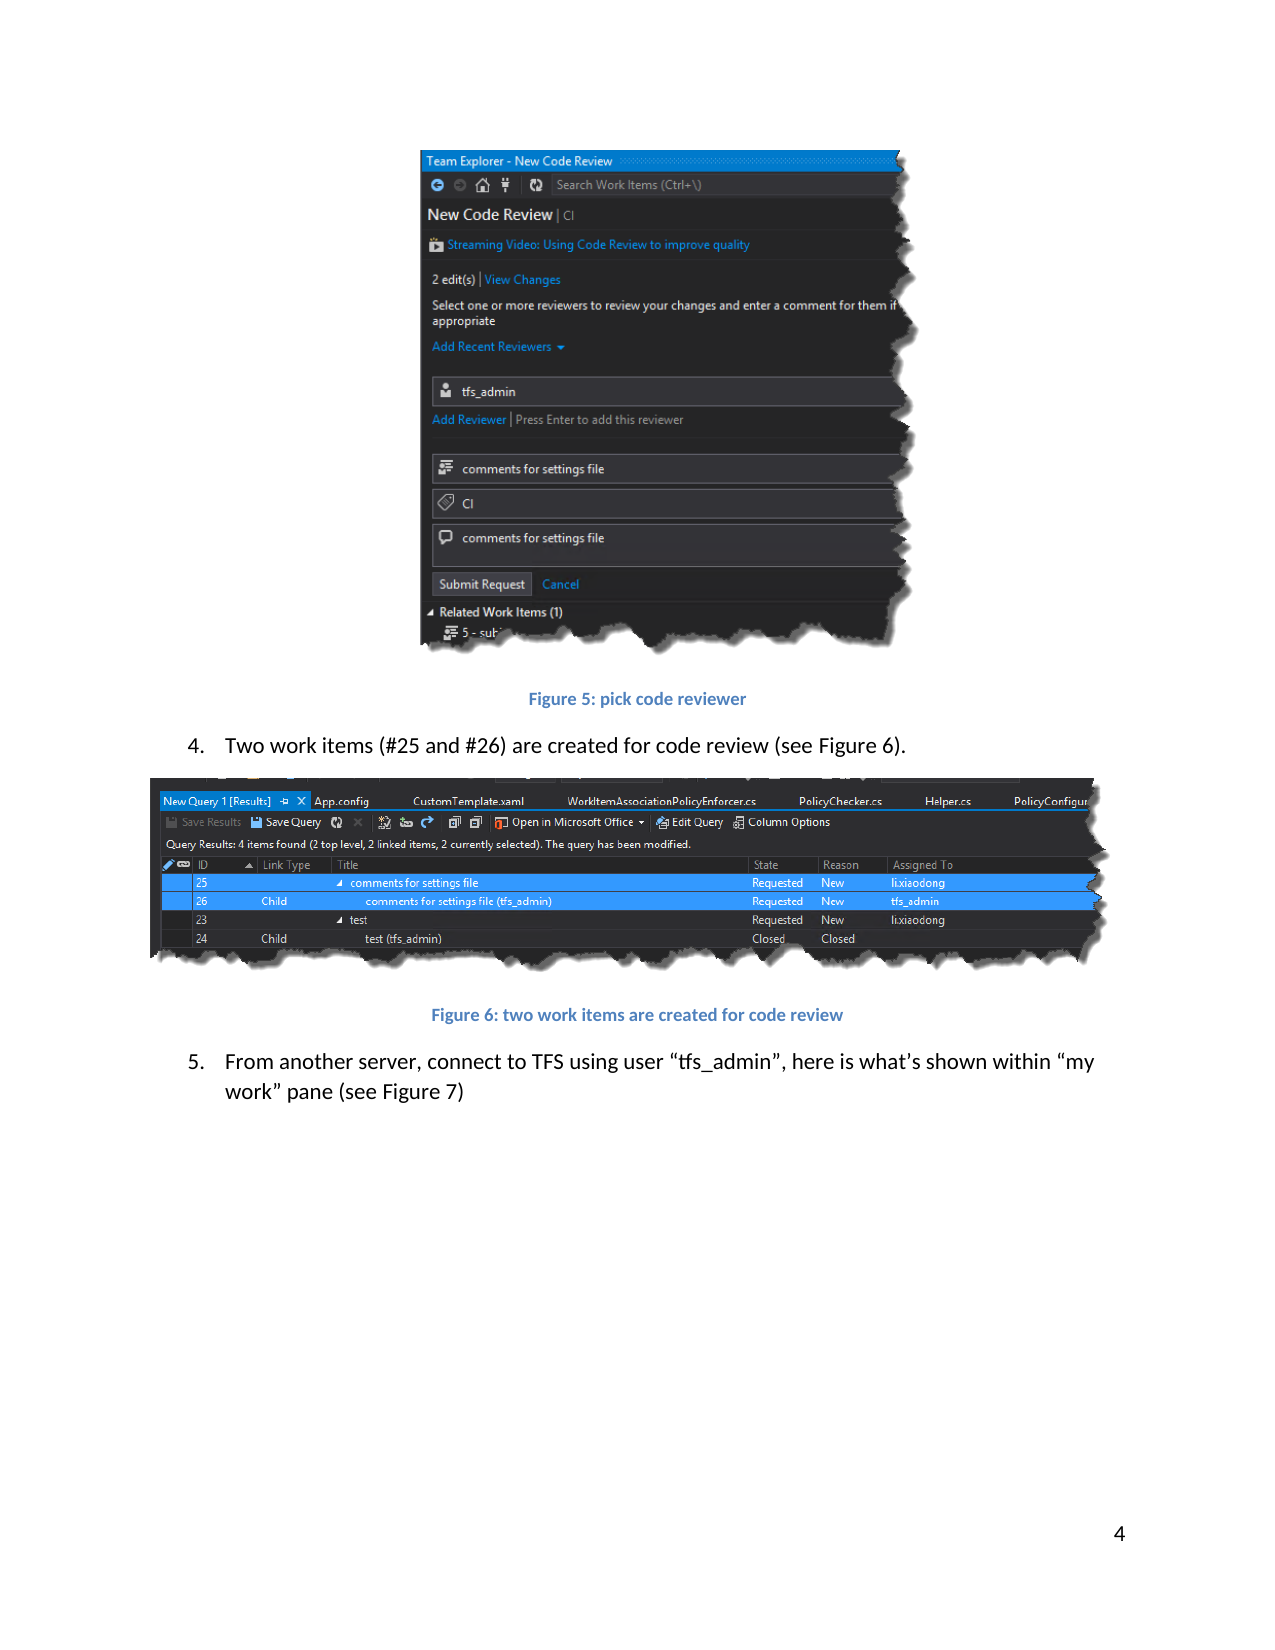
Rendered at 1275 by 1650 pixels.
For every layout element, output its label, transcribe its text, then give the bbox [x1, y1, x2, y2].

picture [150, 778, 1125, 985]
list From another server, connect to TFS using user “tfs_admin”, here is what’s shown within “my work” pane (see Figure 7) [187, 1047, 1125, 1106]
picture [420, 150, 935, 669]
list Two work items (#25 and #26) are created for code review (see Figure 6). [187, 731, 1125, 759]
